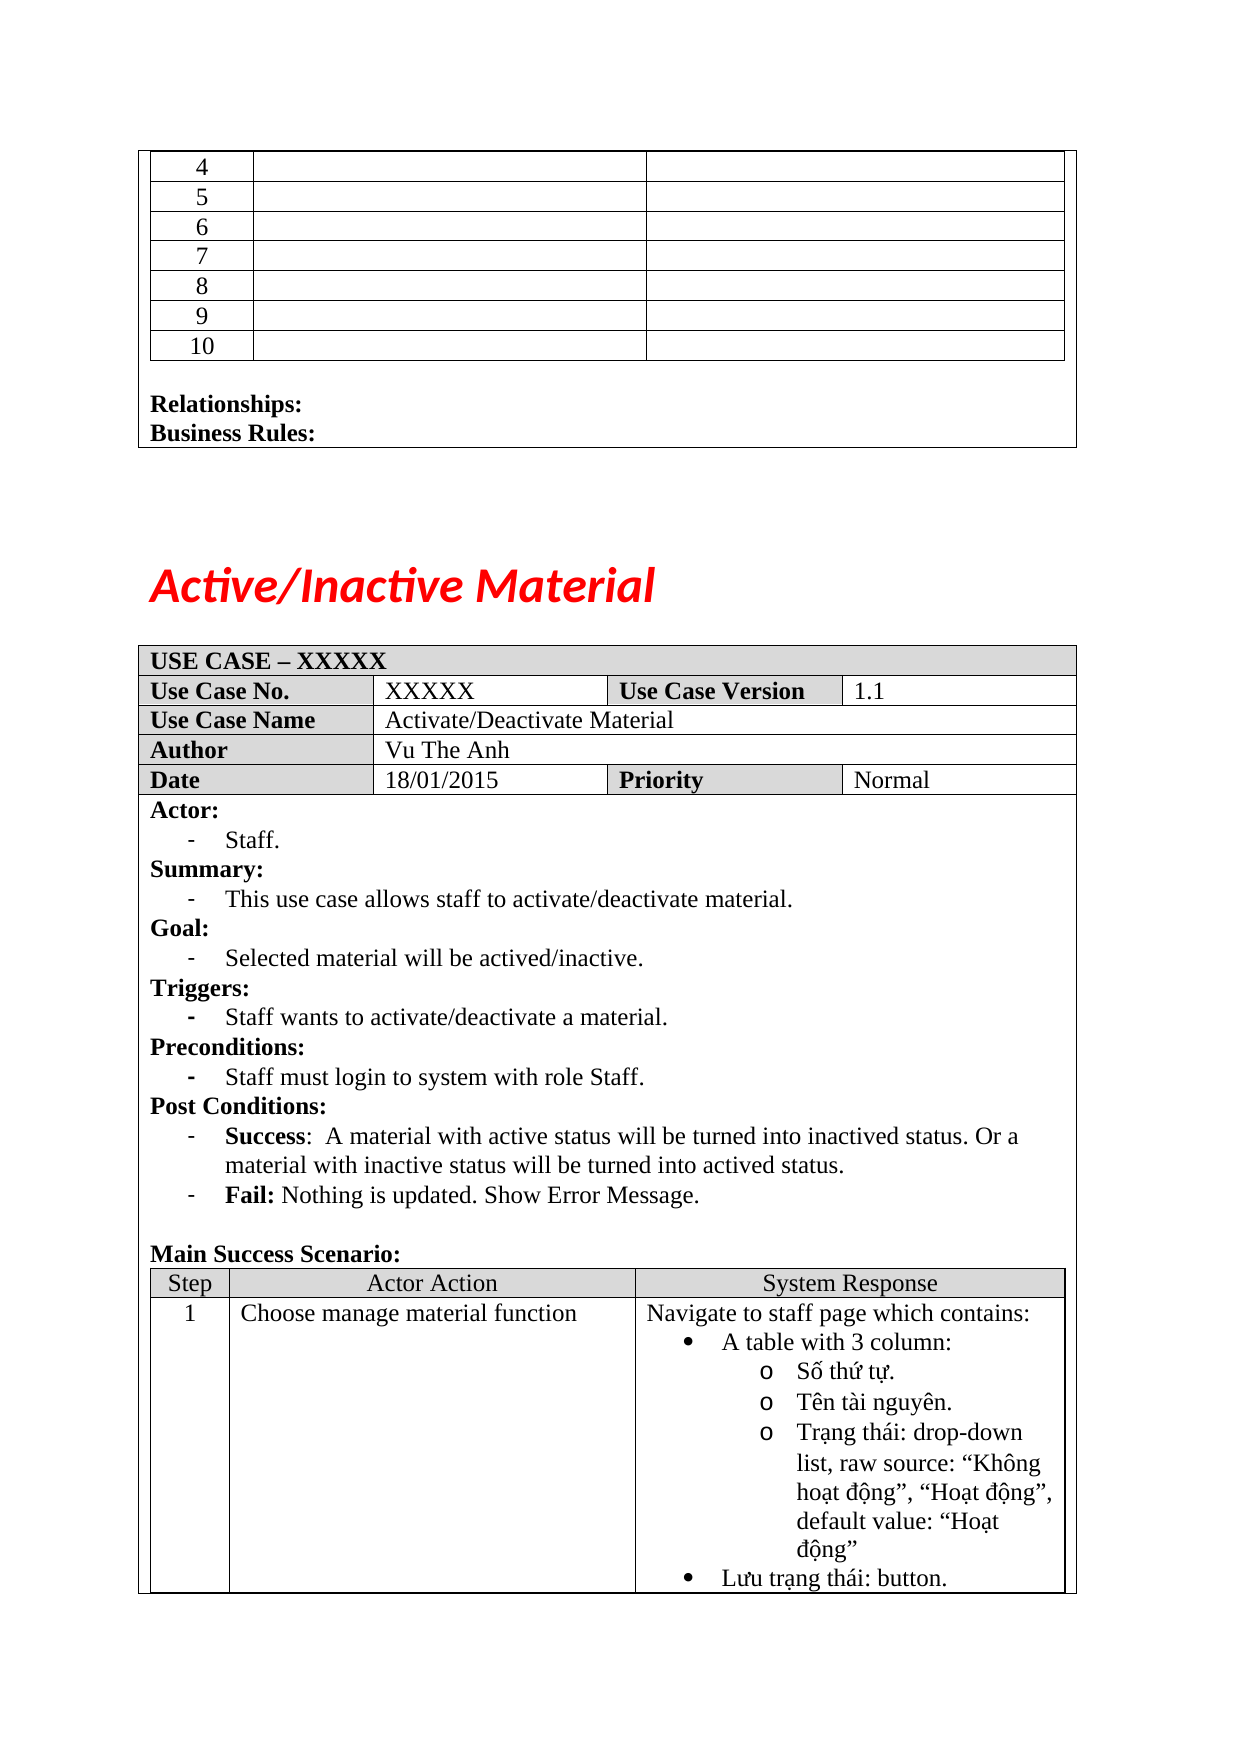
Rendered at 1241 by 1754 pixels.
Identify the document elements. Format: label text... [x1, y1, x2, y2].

table_cell Normal [843, 765, 1076, 794]
table_cell Activate/Deactivate Material [374, 706, 1076, 734]
table_cell Use Case No. [139, 676, 373, 704]
table_cell 1.1 [843, 676, 1076, 704]
table_cell Vu The Anh [374, 735, 1076, 764]
table_cell Use Case Name [139, 706, 373, 734]
table_cell Date [139, 765, 373, 794]
table_cell Priority [608, 765, 842, 794]
table_cell 18/01/2015 [374, 765, 607, 794]
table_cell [139, 795, 1076, 1593]
table_header USE CASE – XXXXX [139, 646, 1076, 675]
text Active/Inactive Material [150, 554, 1090, 615]
table_cell Author [139, 735, 373, 764]
table_cell XXXXX [374, 676, 607, 704]
table_cell Use Case Version [608, 676, 842, 704]
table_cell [139, 151, 1076, 447]
